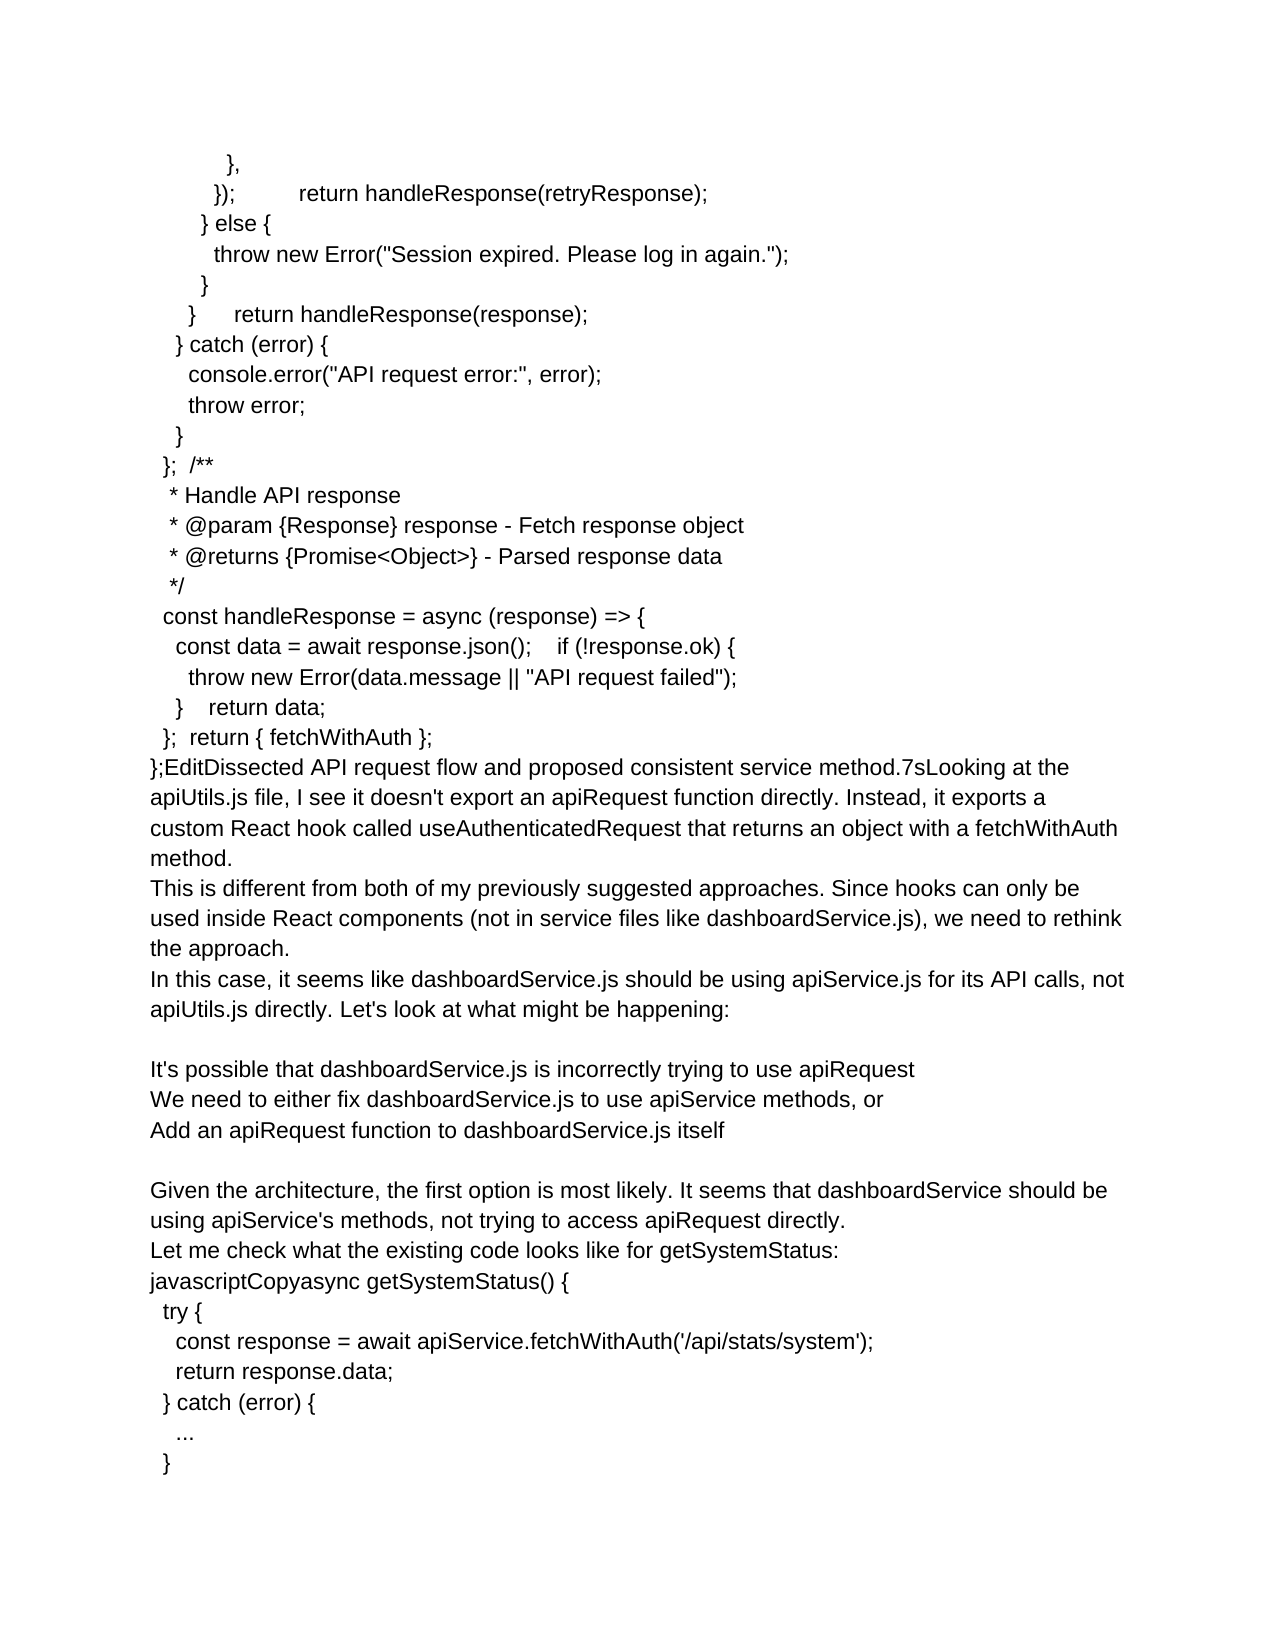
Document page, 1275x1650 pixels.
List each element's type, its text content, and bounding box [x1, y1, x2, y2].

text * @param {Response} response - Fetch response object [150, 512, 1125, 539]
text javascriptCopyasync getSystemStatus() { [150, 1268, 1125, 1294]
text }, [150, 150, 1125, 176]
text } [150, 1449, 1125, 1475]
text This is different from both of my previously suggested approaches. Since hooks can only be used inside React components (not in service files like dashboardService.js), we need to rethink the approach. [150, 875, 1125, 962]
text try { [150, 1298, 1125, 1324]
text We need to either fix dashboardService.js to use apiService methods, or [150, 1086, 1125, 1113]
text throw new Error("Session expired. Please log in again."); [150, 241, 1125, 267]
text return response.data; [150, 1358, 1125, 1385]
text } return handleResponse(response); [150, 301, 1125, 327]
text console.error("API request error:", error); [150, 361, 1125, 388]
text } [150, 271, 1125, 297]
text Given the architecture, the first option is most likely. It seems that dashboardService should be using apiService's methods, not trying to access apiRequest directly. [150, 1177, 1125, 1234]
text } [150, 422, 1125, 448]
text } catch (error) { [150, 1388, 1125, 1415]
text }; /** [150, 452, 1125, 478]
text Add an apiRequest function to dashboardService.js itself [150, 1117, 1125, 1143]
text const response = await apiService.fetchWithAuth('/api/stats/system'); [150, 1328, 1125, 1354]
text } return data; [150, 694, 1125, 720]
text throw error; [150, 392, 1125, 418]
text ... [150, 1419, 1125, 1445]
text throw new Error(data.message || "API request failed"); [150, 663, 1125, 690]
text In this case, it seems like dashboardService.js should be using apiService.js for its API calls, not apiUtils.js directly. Let's look at what might be happening: [150, 966, 1125, 1022]
text const handleResponse = async (response) => { [150, 603, 1125, 629]
text * Handle API response [150, 482, 1125, 509]
text };EditDissected API request flow and proposed consistent service method.7sLooking at the apiUtils.js file, I see it doesn't export an apiRequest function directly. Instead, it exports a custom React hook called useAuthenticatedRequest that returns an object with a fetchWithAuth method. [150, 754, 1125, 871]
text }; return { fetchWithAuth }; [150, 724, 1125, 750]
text * @returns {Promise<Object>} - Parsed response data [150, 543, 1125, 569]
text }); return handleResponse(retryResponse); [150, 180, 1125, 207]
text const data = await response.json(); if (!response.ok) { [150, 633, 1125, 660]
text It's possible that dashboardService.js is incorrectly trying to use apiRequest [150, 1056, 1125, 1083]
text */ [150, 573, 1125, 599]
text } catch (error) { [150, 331, 1125, 358]
text Let me check what the existing code looks like for getSystemStatus: [150, 1237, 1125, 1264]
text } else { [150, 210, 1125, 237]
